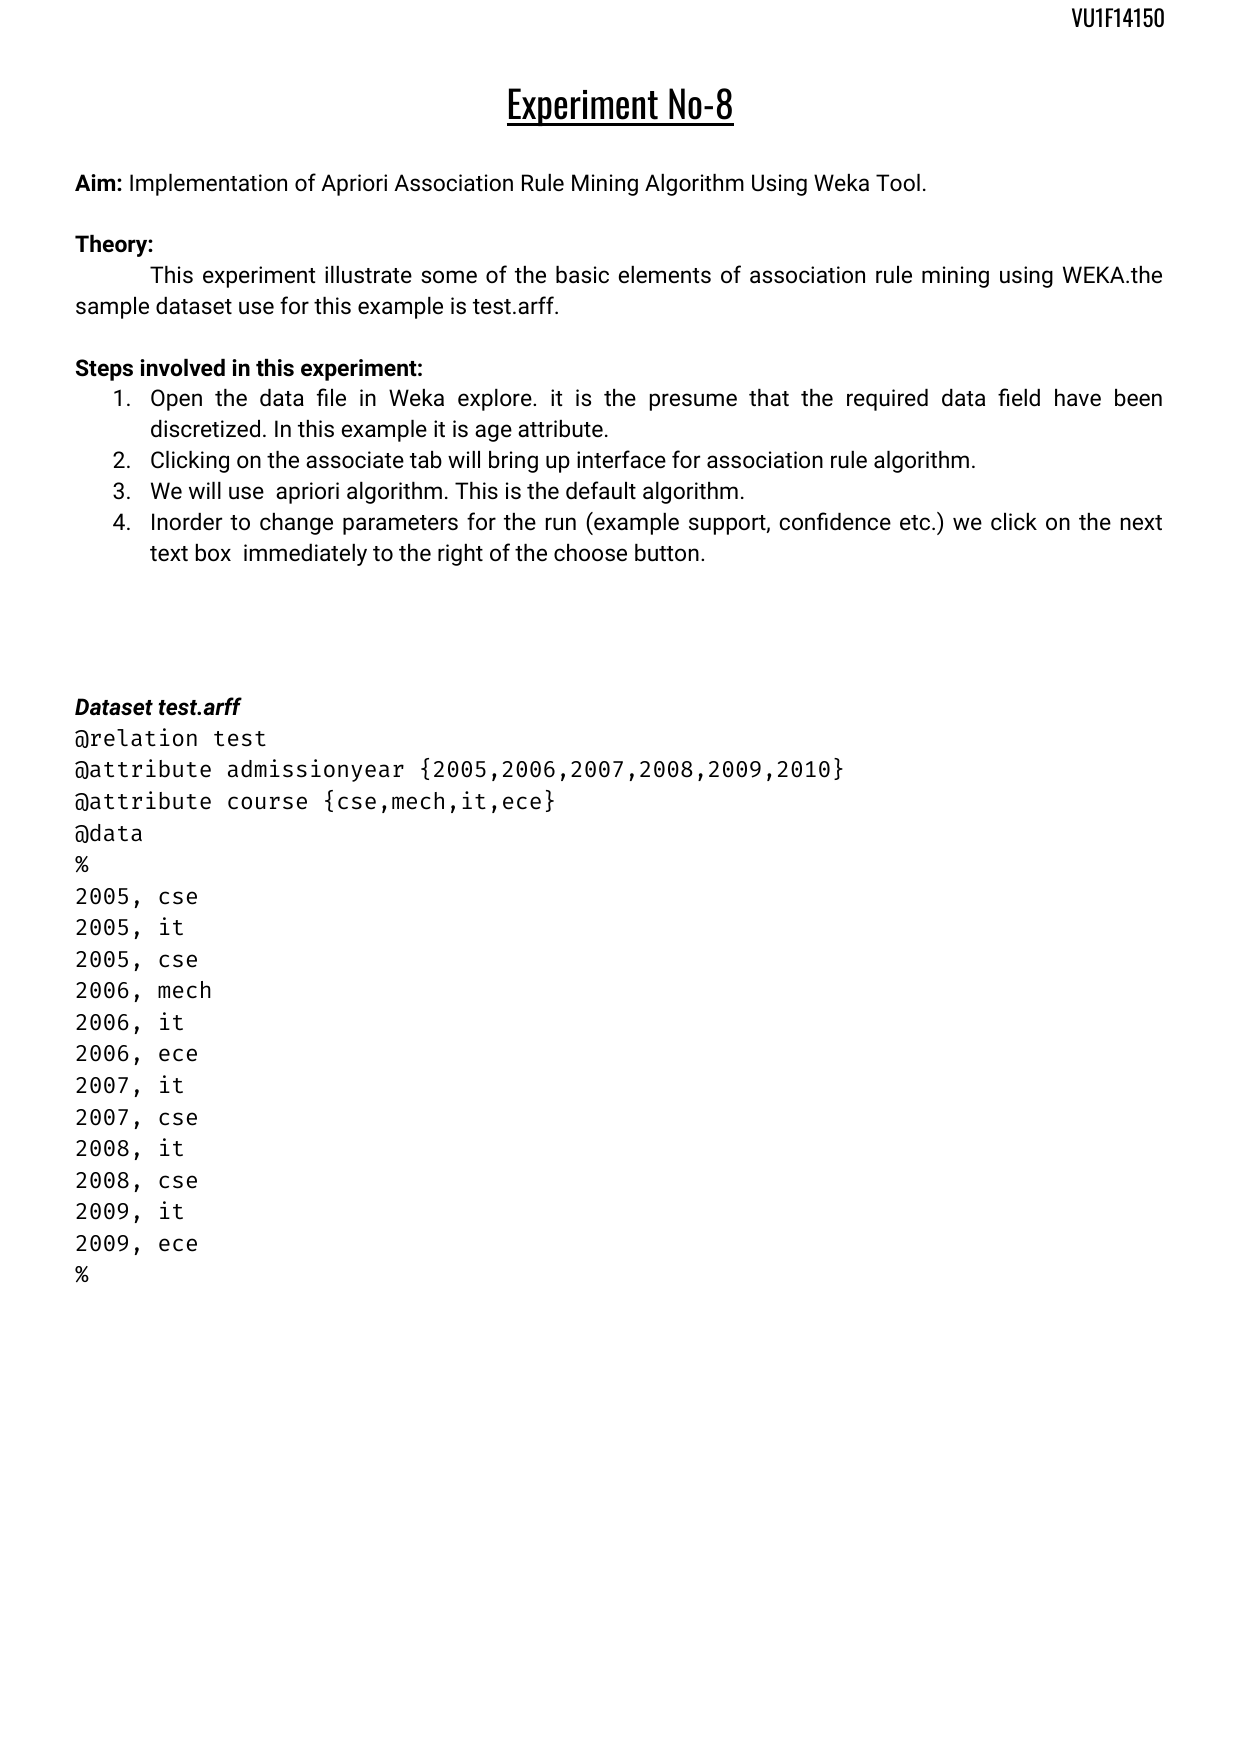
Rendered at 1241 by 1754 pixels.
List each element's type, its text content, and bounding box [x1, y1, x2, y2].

text 2007, it [75, 1072, 1165, 1099]
list Open the data file in Weka explore. it is the presume that the required data field have been discretized. In this example it is age attribute. [112, 386, 1165, 443]
text 2006, mech [75, 977, 1165, 1005]
text % [75, 1261, 1165, 1289]
text Theory: [75, 231, 1165, 258]
text Aim: Implementation of Apriori Association Rule Mining Algorithm Using Weka Tool. [75, 170, 1165, 197]
text 2007, cse [75, 1103, 1165, 1131]
text @data [75, 819, 1165, 847]
text Experiment No-8 [75, 75, 1165, 131]
text 2008, it [75, 1135, 1165, 1163]
text 2008, cse [75, 1167, 1165, 1194]
text 2009, it [75, 1198, 1165, 1226]
text 2006, it [75, 1009, 1165, 1036]
text @attribute admissionyear {2005,2006,2007,2008,2009,2010} [75, 756, 1165, 784]
text % [75, 851, 1165, 878]
list Clicking on the associate tab will bring up interface for association rule algorithm. [112, 447, 1165, 474]
text Dataset test.arff [75, 694, 1165, 721]
text @relation test [75, 725, 1165, 752]
text This experiment illustrate some of the basic elements of association rule mining using WEKA.the sample dataset use for this example is test.arff. [75, 262, 1165, 320]
text 2009, ece [75, 1230, 1165, 1257]
text Steps involved in this experiment: [75, 355, 1165, 382]
list Inorder to change parameters for the run (example support, confidence etc.) we click on the next text box immediately to the right of the choose button. [112, 509, 1165, 567]
list We will use apriori algorithm. This is the default algorithm. [112, 478, 1165, 505]
text 2005, cse [75, 883, 1165, 910]
text 2005, cse [75, 946, 1165, 973]
text 2005, it [75, 914, 1165, 942]
text @attribute course {cse,mech,it,ece} [75, 788, 1165, 815]
text 2006, ece [75, 1040, 1165, 1068]
